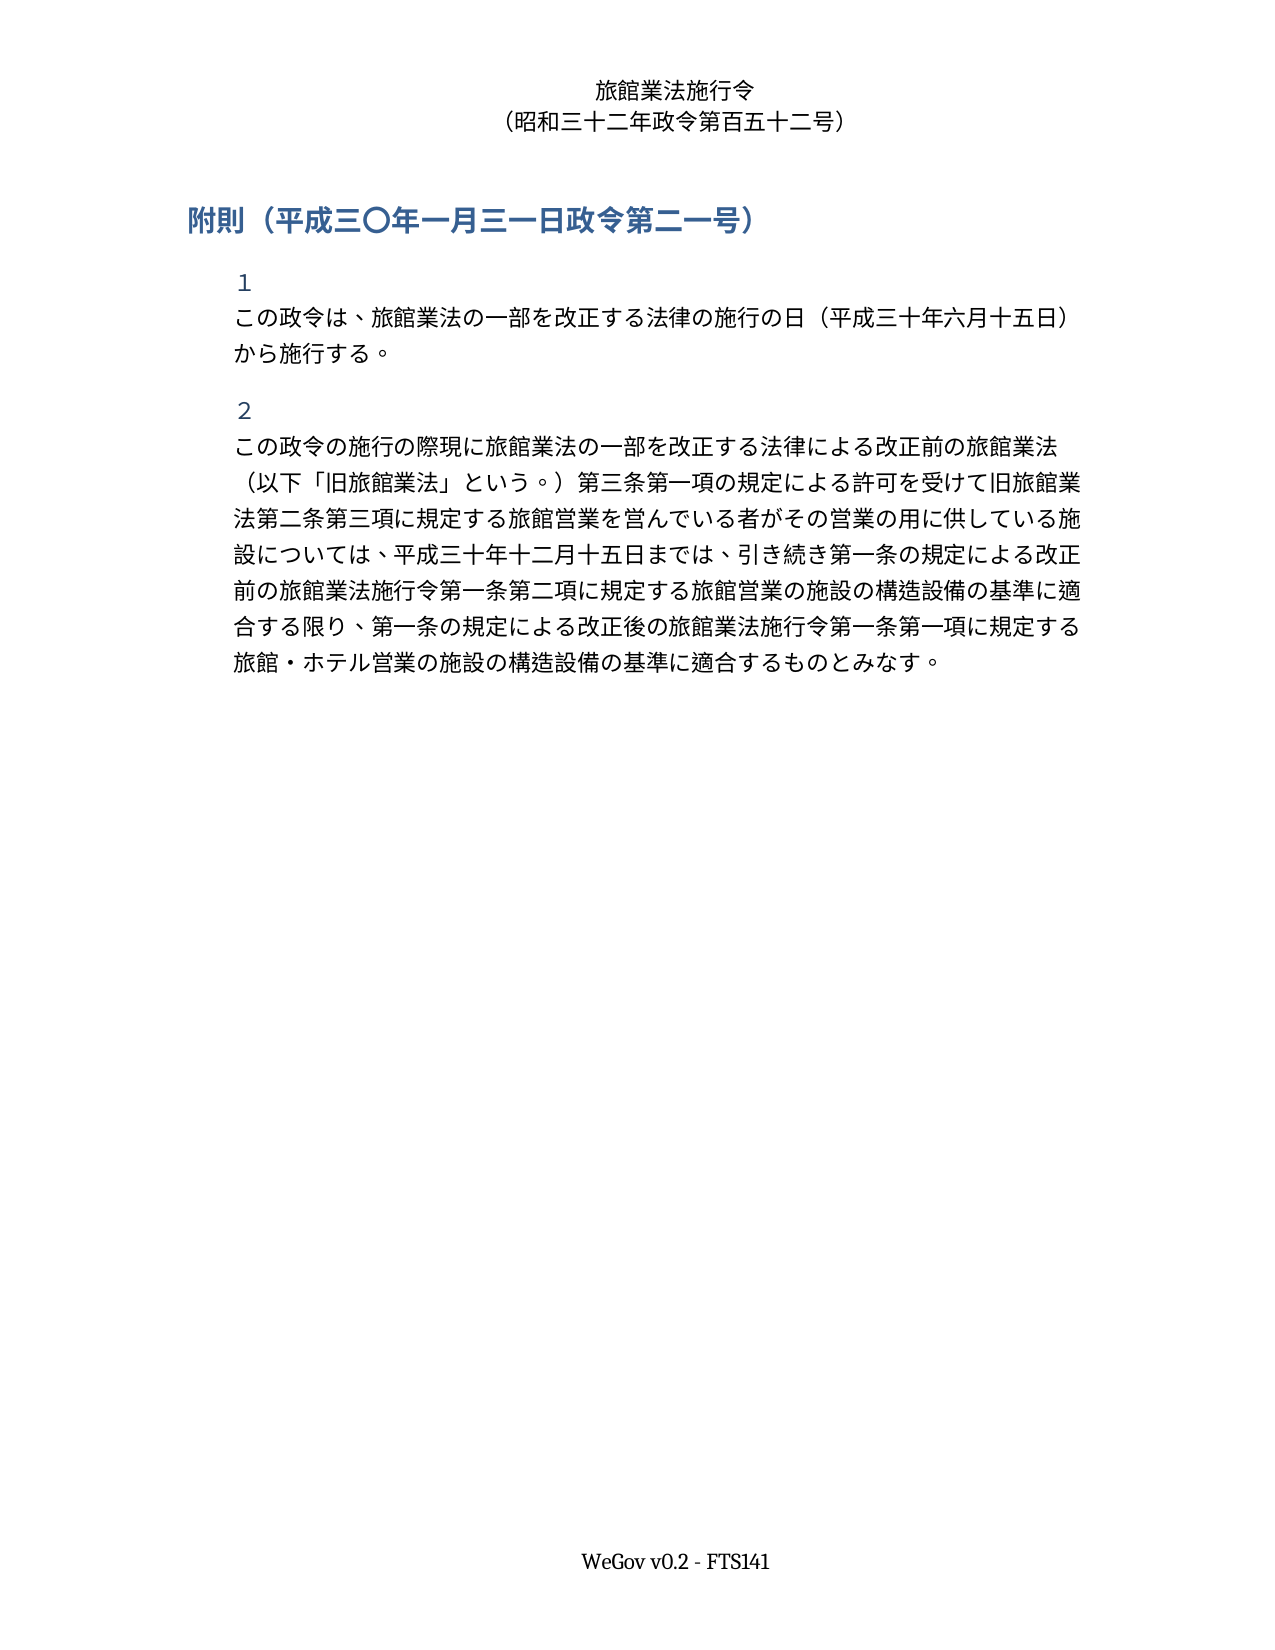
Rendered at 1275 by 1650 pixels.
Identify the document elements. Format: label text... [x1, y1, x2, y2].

text この政令は、旅館業法の一部を改正する法律の施行の日（平成三十年六月十五日）から施行する。 [233, 302, 1087, 369]
subtitle ２ [233, 395, 1087, 426]
text この政令の施行の際現に旅館業法の一部を改正する法律による改正前の旅館業法（以下「旧旅館業法」という。）第三条第一項の規定による許可を受けて旧旅館業法第二条第三項に規定する旅館営業を営んでいる者がその営業の用に供している施設については、平成三十年十二月十五日までは、引き続き第一条の規定による改正前の旅館業法施行令第一条第二項に規定する旅館営業の施設の構造設備の基準に適合する限り、第一条の規定による改正後の旅館業法施行令第一条第一項に規定する旅館・ホテル営業の施設の構造設備の基準に適合するものとみなす。 [233, 431, 1087, 678]
subtitle 附則（平成三〇年一月三一日政令第二一号） [187, 200, 1087, 240]
subtitle １ [233, 266, 1087, 298]
